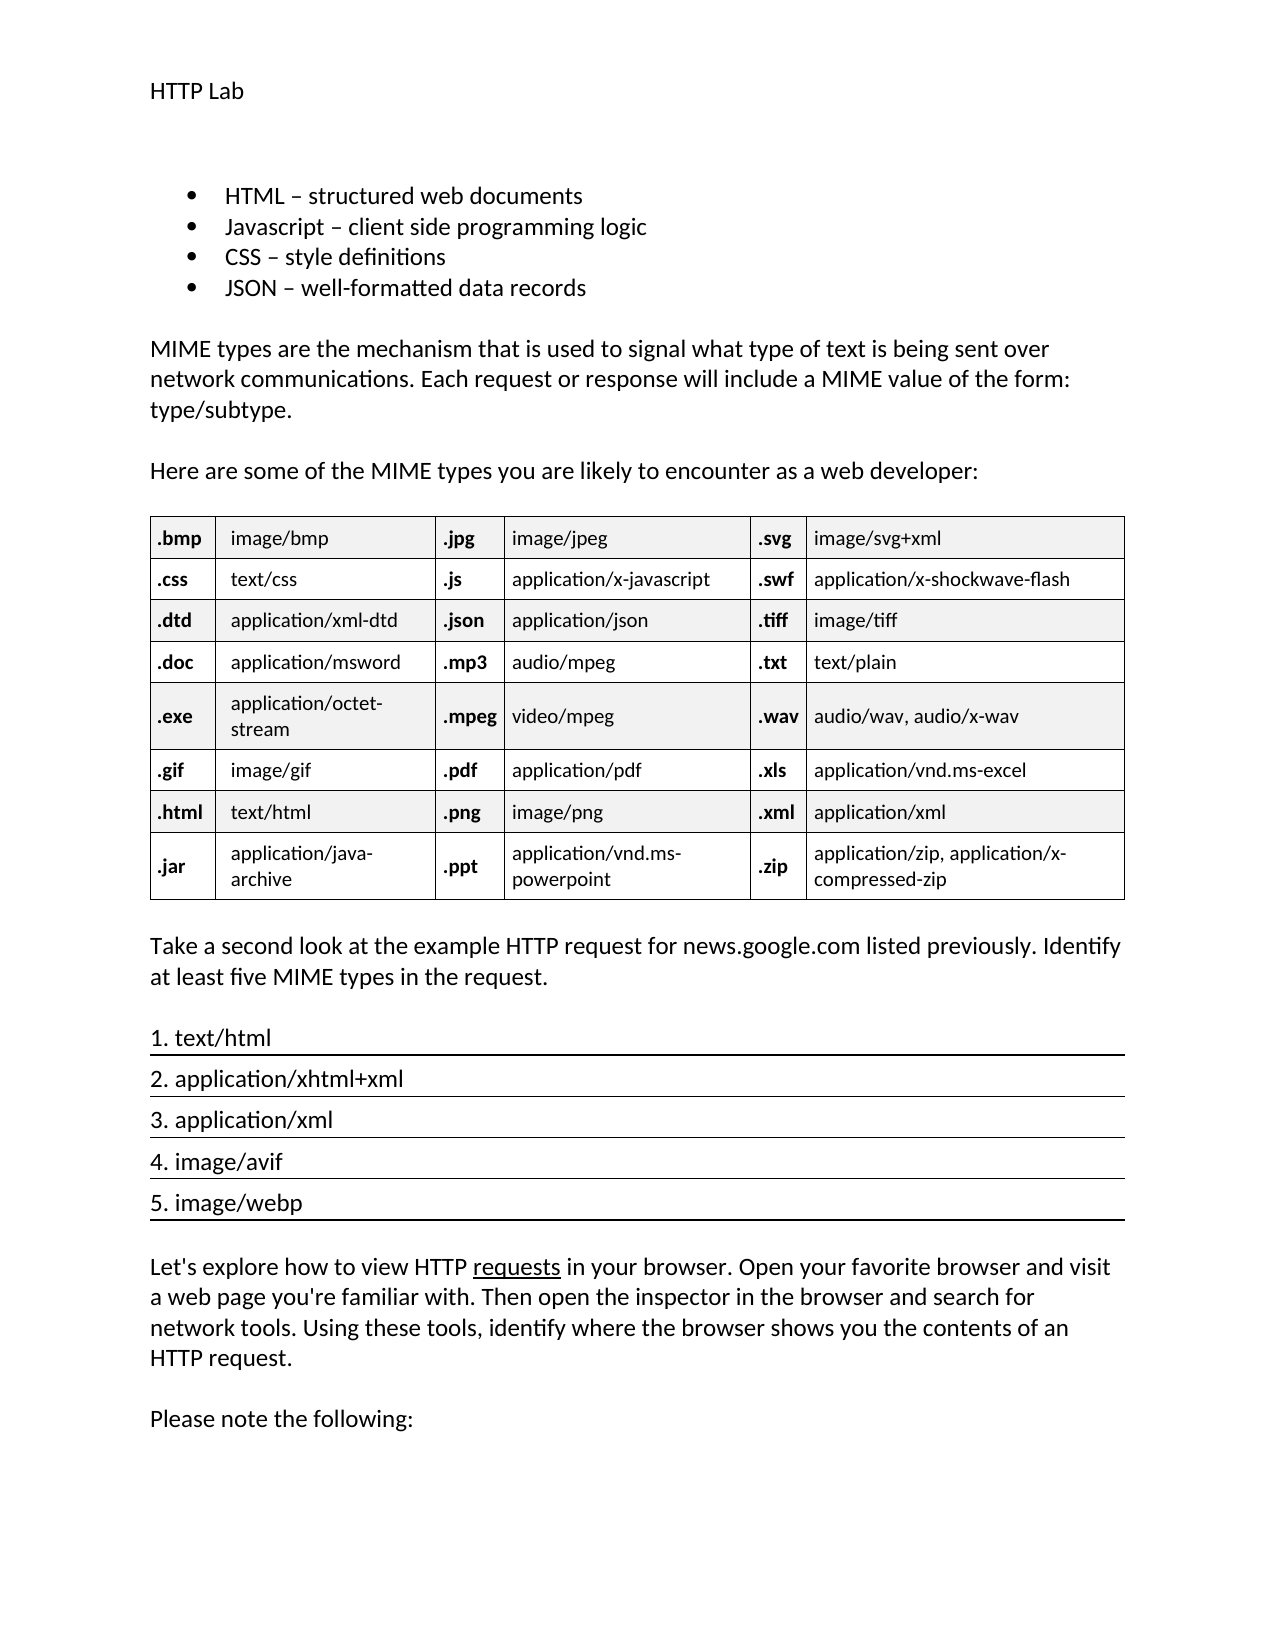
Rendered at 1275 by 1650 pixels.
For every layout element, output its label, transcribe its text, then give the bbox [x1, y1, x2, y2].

table_cell image/tiff [807, 600, 1124, 641]
table_cell video/mpeg [505, 683, 750, 749]
table_cell image/png [505, 791, 750, 832]
table_cell application/vnd.ms-excel [807, 750, 1124, 790]
table_cell .dtd [151, 600, 215, 641]
table_cell text/plain [807, 642, 1124, 682]
table_cell .xls [751, 750, 806, 790]
text Let's explore how to view HTTP requests in your browser. Open your favorite browser and visit a web page you're familiar with. Then open the inspector in the browser and search for network tools. Using these tools, identify where the browser shows you the contents of an HTTP request. [150, 1251, 1125, 1373]
table_cell .png [436, 791, 504, 832]
table_cell .doc [151, 642, 215, 682]
table_cell .ppt [436, 833, 504, 899]
table_header image/bmp [216, 517, 435, 558]
table_cell application/octet-stream [216, 683, 435, 749]
table_cell .gif [151, 750, 215, 790]
table_cell .zip [751, 833, 806, 899]
table_cell application/vnd.ms-powerpoint [505, 833, 750, 899]
list Javascript – client side programming logic [187, 211, 1125, 242]
text MIME types are the mechanism that is used to signal what type of text is being sent over network communications. Each request or response will include a MIME value of the form: type/subtype. [150, 333, 1125, 425]
table_cell .swf [751, 559, 806, 599]
text 1. text/html [150, 1022, 1125, 1054]
table_cell application/x-javascript [505, 559, 750, 599]
table_cell .js [436, 559, 504, 599]
list HTML – structured web documents [187, 181, 1125, 211]
table_cell .pdf [436, 750, 504, 790]
table_cell .xml [751, 791, 806, 832]
table_cell image/gif [216, 750, 435, 790]
table_cell application/msword [216, 642, 435, 682]
table_cell .mp3 [436, 642, 504, 682]
table_header .svg [751, 517, 806, 558]
text 4. image/avif [150, 1146, 1125, 1178]
table_cell audio/mpeg [505, 642, 750, 682]
table_cell application/pdf [505, 750, 750, 790]
table_header .bmp [151, 517, 215, 558]
table_cell .wav [751, 683, 806, 749]
list JSON – well-formatted data records [187, 272, 1125, 303]
text 3. application/xml [150, 1104, 1125, 1137]
table_cell .mpeg [436, 683, 504, 749]
table_cell text/css [216, 559, 435, 599]
text 2. application/xhtml+xml [150, 1063, 1125, 1096]
table_cell application/x-shockwave-flash [807, 559, 1124, 599]
table_cell .tiff [751, 600, 806, 641]
text Take a second look at the example HTTP request for news.google.com listed previously. Identify at least five MIME types in the request. [150, 930, 1125, 991]
table_cell .txt [751, 642, 806, 682]
table_header image/svg+xml [807, 517, 1124, 558]
table_header image/jpeg [505, 517, 750, 558]
table_cell text/html [216, 791, 435, 832]
table_cell .html [151, 791, 215, 832]
table_cell .css [151, 559, 215, 599]
table_cell application/zip, application/x-compressed-zip [807, 833, 1124, 899]
table_cell application/xml-dtd [216, 600, 435, 641]
table_cell .json [436, 600, 504, 641]
text Here are some of the MIME types you are likely to encounter as a web developer: [150, 455, 1125, 486]
table_header .jpg [436, 517, 504, 558]
table_cell .jar [151, 833, 215, 899]
table_cell application/java-archive [216, 833, 435, 899]
text 5. image/webp [150, 1187, 1125, 1219]
table_cell application/xml [807, 791, 1124, 832]
table_cell .exe [151, 683, 215, 749]
table_cell application/json [505, 600, 750, 641]
table_cell audio/wav, audio/x-wav [807, 683, 1124, 749]
list CSS – style definitions [187, 242, 1125, 272]
text Please note the following: [150, 1404, 1125, 1434]
